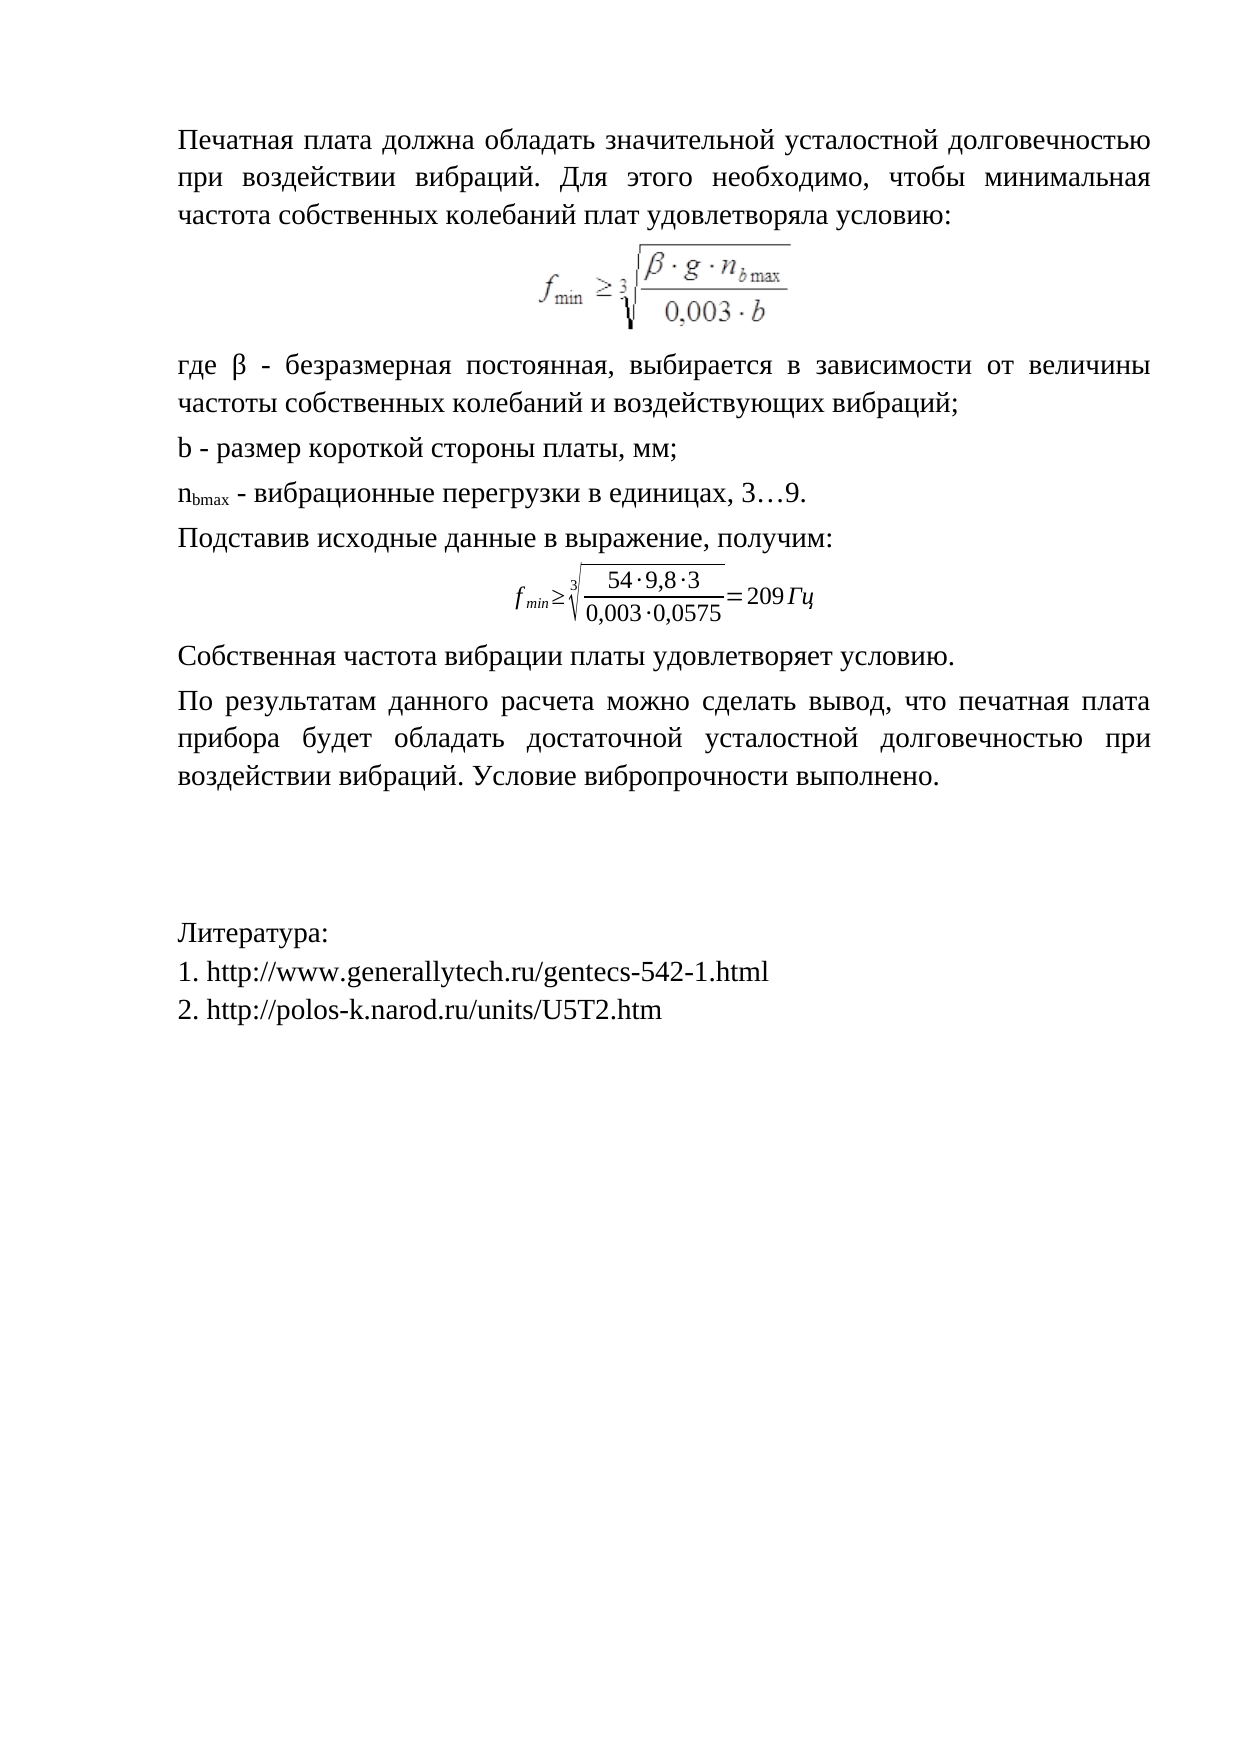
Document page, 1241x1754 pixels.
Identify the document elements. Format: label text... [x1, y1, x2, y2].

list 1. http://www.generallytech.ru/gentecs-542-1.html [177, 954, 1152, 987]
list 2. http://polos-k.narod.ru/units/U5T2.htm [177, 992, 1152, 1026]
text Подставив исходные данные в выражение, получим: [177, 517, 1152, 554]
picture [533, 238, 796, 336]
text где β - безразмерная постоянная, выбирается в зависимости от величины частоты собственных колебаний и воздействующих вибраций; [177, 343, 1152, 418]
text По результатам данного расчета можно сделать вывод, что печатная плата прибора будет обладать достаточной усталостной долговечностью при воздействии вибраций. Условие вибропрочности выполнено. [177, 679, 1152, 792]
list Литература: [177, 915, 1152, 949]
text Печатная плата должна обладать значительной усталостной долговечностью при воздействии вибраций. Для этого необходимо, чтобы минимальная частота собственных колебаний плат удовлетворяла условию: [177, 118, 1152, 231]
text Собственная частота вибрации платы удовлетворяет условию. [177, 634, 1152, 671]
text b - размер короткой стороны платы, мм; [177, 426, 1152, 463]
text nbmax - вибрационные перегрузки в единицах, 3…9. [177, 471, 1152, 509]
